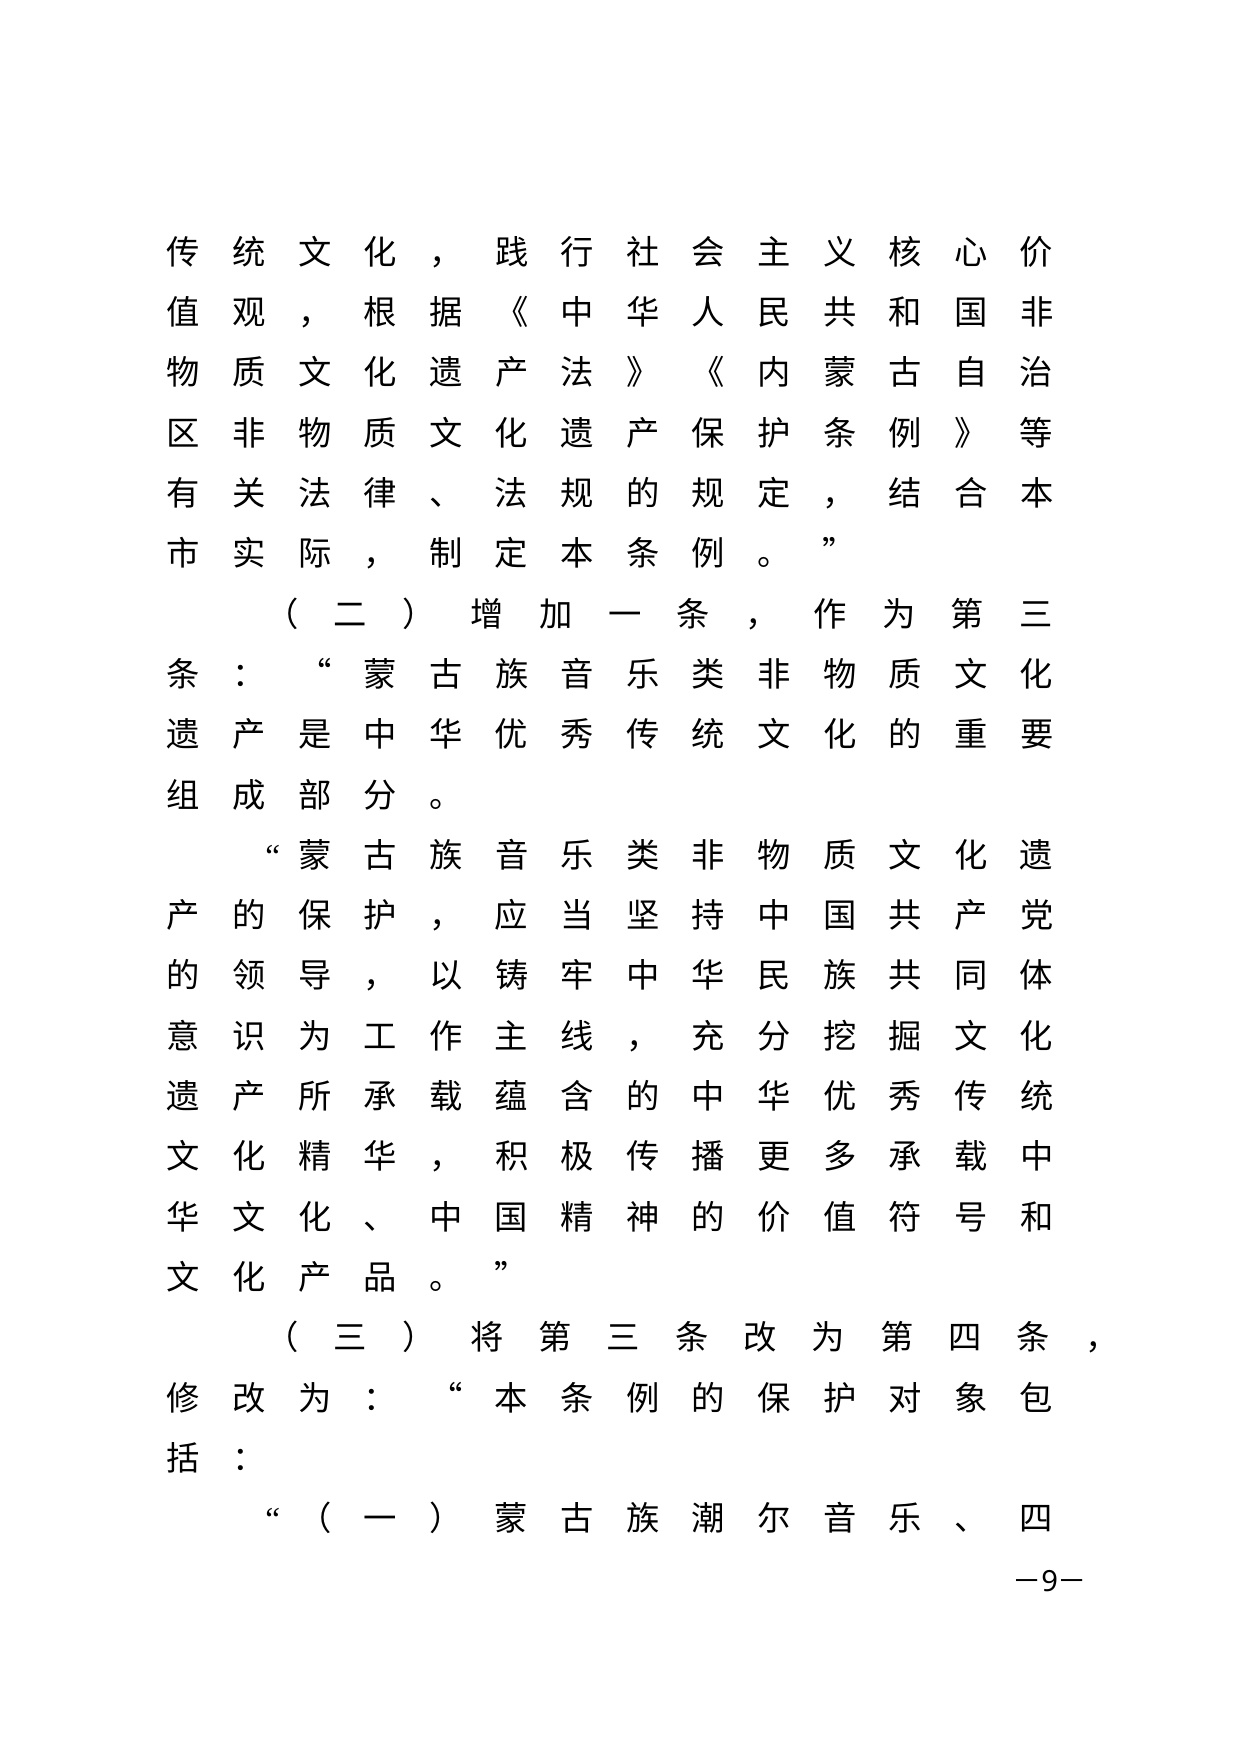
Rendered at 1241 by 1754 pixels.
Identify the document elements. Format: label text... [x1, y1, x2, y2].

text （三）将第三条改为第四条，修改为：“本条例的保护对象包括： [167, 1305, 1085, 1486]
text “（一）蒙古族潮尔音乐、四胡音乐、马头琴音乐等器乐曲； [167, 1486, 1085, 1546]
text （二）增加一条，作为第三条：“蒙古族音乐类非物质文化遗产是中华优秀传统文化的重要组成部分。 [167, 581, 1085, 823]
text “蒙古族音乐类非物质文化遗产的保护，应当坚持中国共产党的领导，以铸牢中华民族共同体意识为工作主线，充分挖掘文化遗产所承载蕴含的中华优秀传统文化精华，积极传播更多承载中华文化、中国精神的价值符号和文化产品。” [167, 823, 1085, 1305]
text （一）将第一条修改为：“为了保护蒙古族音乐类非物质文化遗产，传承和弘扬中华优秀传统文化，践行社会主义核心价值观，根据《中华人民共和国非物质文化遗产法》《内蒙古自治区非物质文化遗产保护条例》等有关法律、法规的规定，结合本市实际，制定本条例。” [167, 219, 1085, 581]
